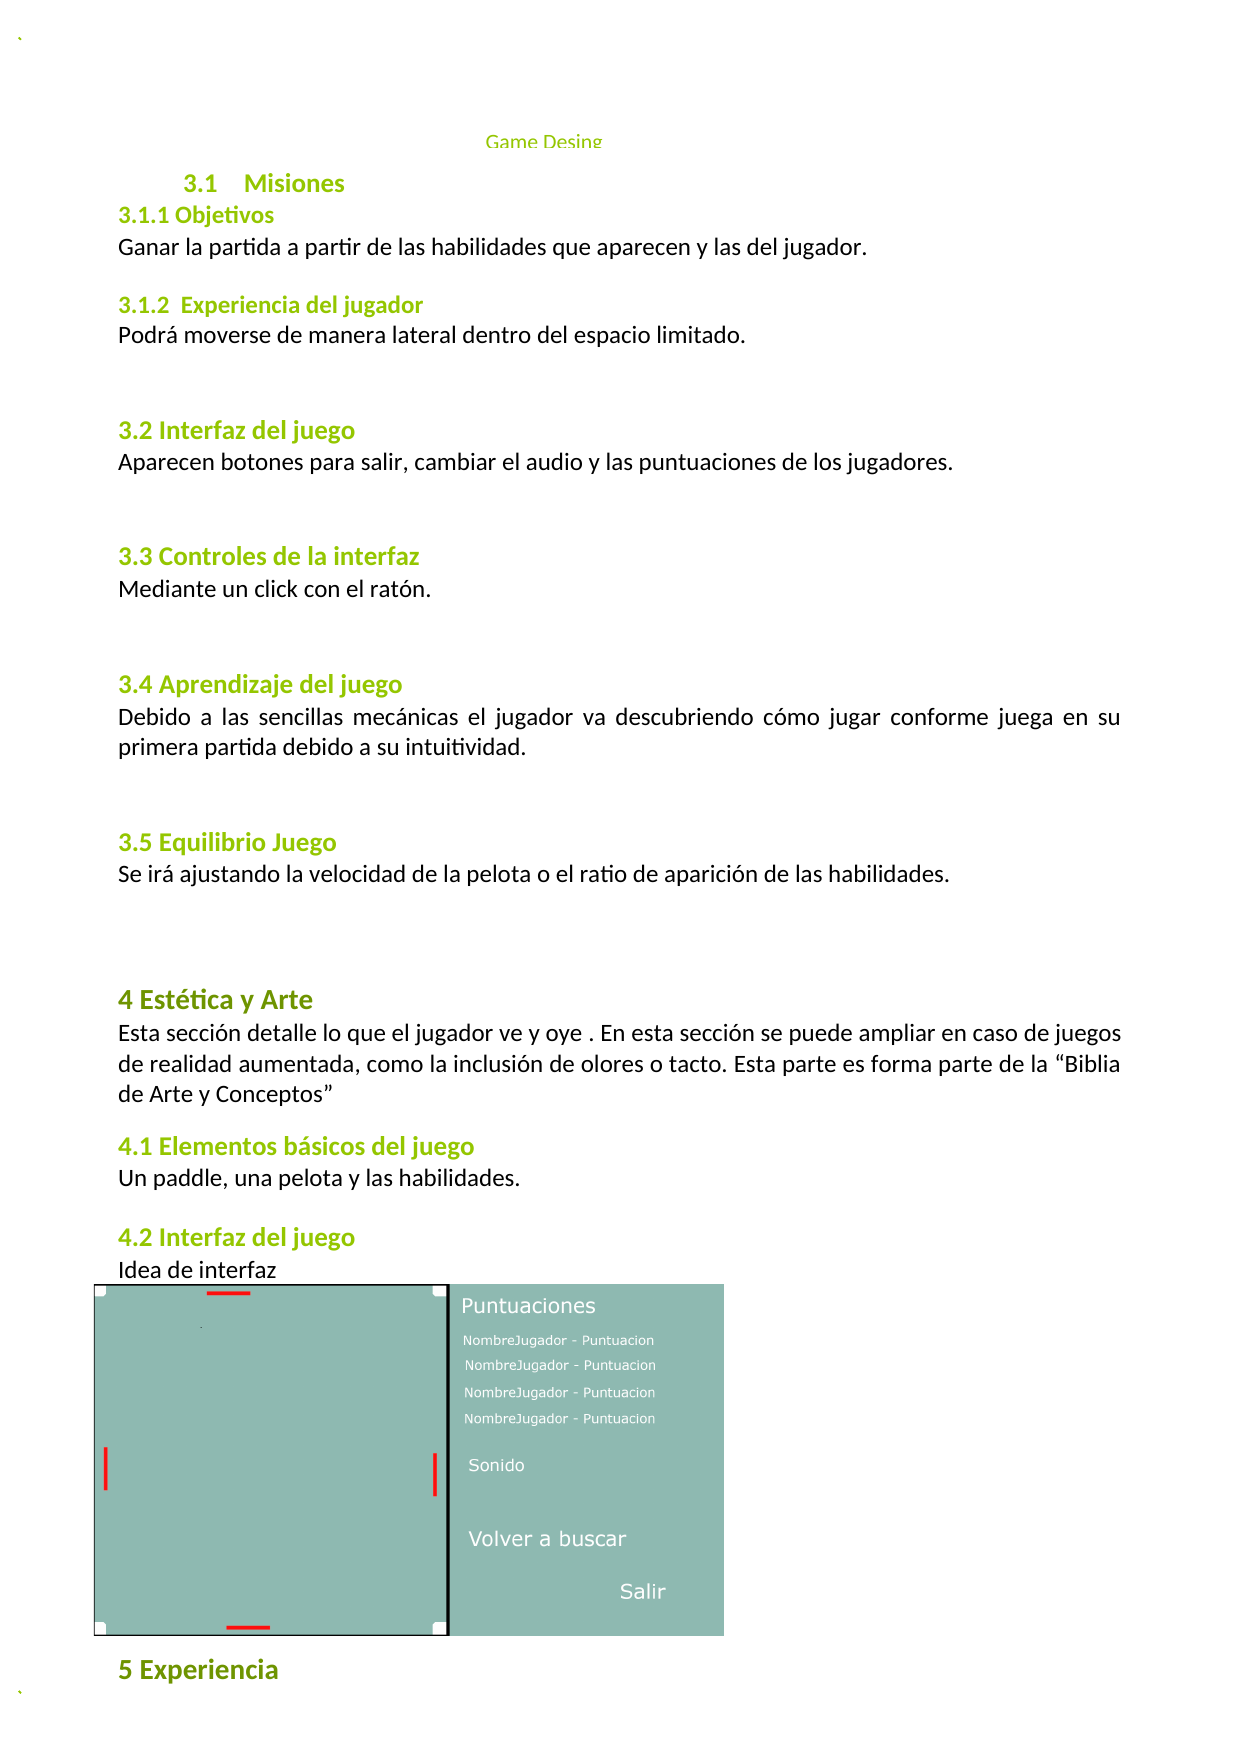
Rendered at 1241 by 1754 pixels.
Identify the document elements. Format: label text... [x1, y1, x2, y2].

text Aparecen botones para salir, cambiar el audio y las puntuaciones de los jugadores. [118, 446, 1138, 477]
text Podrá moverse de manera lateral dentro del espacio limitado. [118, 319, 1138, 350]
subtitle Equilibrio Juego [118, 825, 1138, 858]
subtitle Aprendizaje del juego [118, 667, 1138, 700]
subtitle Interfaz del juego [118, 1220, 1138, 1253]
subtitle Objetivos [118, 200, 1138, 230]
text Ganar la partida a partir de las habilidades que aparecen y las del jugador. [118, 231, 1138, 261]
subtitle Experiencia del jugador [118, 289, 1138, 319]
subtitle Elementos básicos del juego [118, 1129, 1138, 1162]
subtitle Interfaz del juego [118, 413, 1138, 446]
text Debido a las sencillas mecánicas el jugador va descubriendo cómo jugar conforme juega en su primera partida debido a su intuitividad. [118, 701, 1123, 762]
text Idea de interfaz [118, 1254, 1138, 1284]
subtitle Estética y Arte [118, 981, 1138, 1017]
subtitle Experiencia [118, 1651, 1138, 1687]
subtitle Misiones [159, 167, 1138, 200]
picture [93, 1284, 724, 1636]
text Se irá ajustando la velocidad de la pelota o el ratio de aparición de las habilidades. [118, 858, 1138, 888]
text Un paddle, una pelota y las habilidades. [118, 1162, 1138, 1193]
text Esta sección detalle lo que el jugador ve y oye . En esta sección se puede ampliar en caso de juegos de realidad aumentada, como la inclusión de olores o tacto. Esta parte es forma parte de la “Biblia de Arte y Conceptos” [118, 1017, 1123, 1109]
subtitle Controles de la interfaz [118, 539, 1138, 573]
text Mediante un click con el ratón. [118, 573, 1123, 604]
